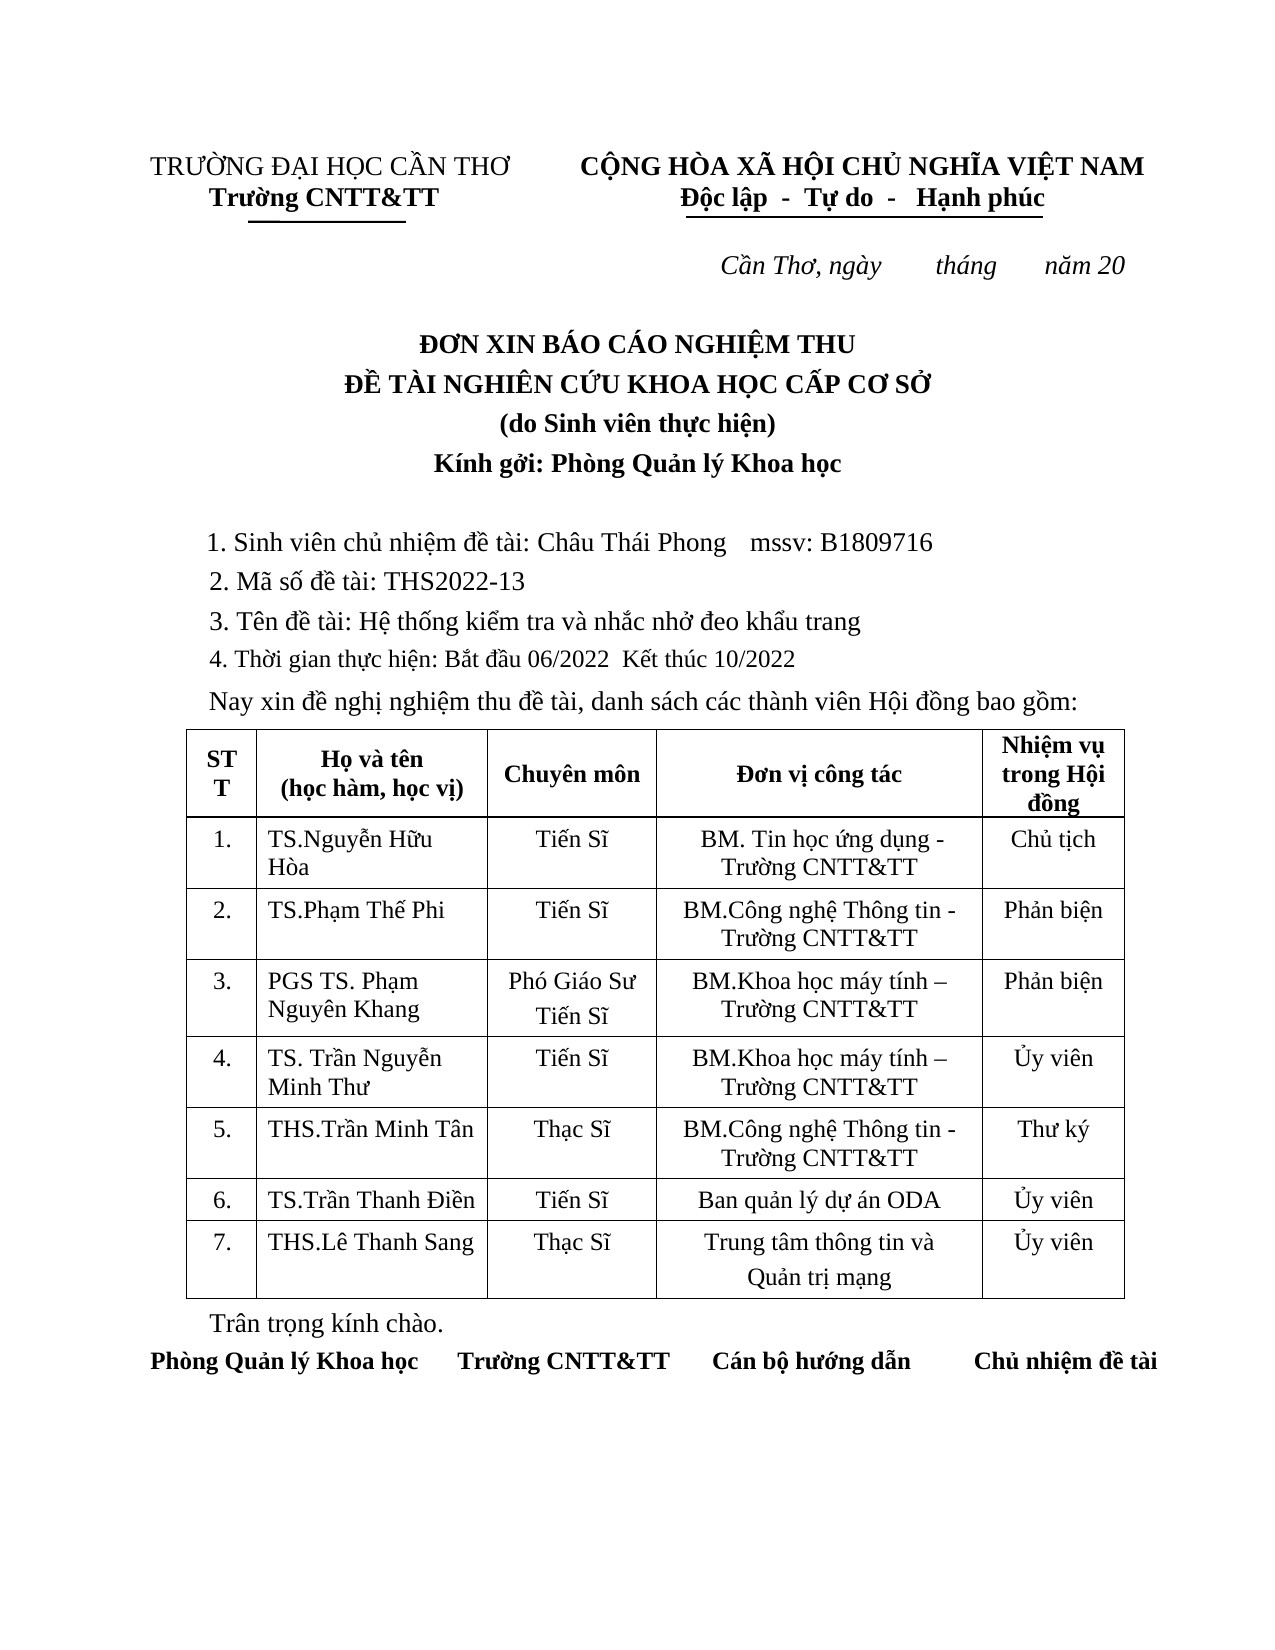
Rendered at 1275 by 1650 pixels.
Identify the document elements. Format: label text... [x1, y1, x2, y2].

table_cell Thạc Sĩ [488, 1221, 656, 1297]
table_cell TS. Trần Nguyễn Minh Thư [257, 1037, 487, 1107]
table_cell Ủy viên [983, 1037, 1124, 1107]
text ĐƠN XIN BÁO CÁO NGHIỆM THU [150, 328, 1125, 359]
text (do Sinh viên thực hiện) [150, 407, 1125, 438]
table_cell Phản biện [983, 889, 1124, 958]
text 4. Thời gian thực hiện: Bắt đầu 06/2022 Kết thúc 10/2022 [150, 644, 1125, 673]
table_header Chuyên môn [488, 730, 656, 816]
text 3. Tên đề tài: Hệ thống kiểm tra và nhắc nhở đeo khẩu trang [150, 605, 1125, 636]
table_cell Ban quản lý dự án ODA [657, 1179, 982, 1220]
table_cell [187, 889, 256, 958]
table_cell Chủ tịch [983, 818, 1124, 887]
table_cell TS.Phạm Thế Phi [257, 889, 487, 958]
table_cell Ủy viên [983, 1221, 1124, 1297]
text Trân trọng kính chào. [150, 1307, 1125, 1338]
table_cell Tiến Sĩ [488, 818, 656, 887]
table_cell PGS TS. Phạm Nguyên Khang [257, 960, 487, 1036]
table_cell BM. Tin học ứng dụng - Trường CNTT&TT [657, 818, 982, 887]
table_header Họ và tên (học hàm, học vị) [257, 730, 487, 816]
table_cell [187, 818, 256, 887]
table_cell TS.Trần Thanh Điền [257, 1179, 487, 1220]
table_cell BM.Công nghệ Thông tin - Trường CNTT&TT [657, 1108, 982, 1178]
table_cell Thạc Sĩ [488, 1108, 656, 1178]
table_cell Phó Giáo Sư Tiến Sĩ [488, 960, 656, 1036]
table_cell Trung tâm thông tin và Quản trị mạng [657, 1221, 982, 1297]
table_header STT [187, 730, 256, 816]
table_cell [187, 960, 256, 1036]
text Nay xin đề nghị nghiệm thu đề tài, danh sách các thành viên Hội đồng bao gồm: [150, 685, 1125, 717]
table_cell THS.Lê Thanh Sang [257, 1221, 487, 1297]
table_cell Phản biện [983, 960, 1124, 1036]
text TRƯỜNG ĐẠI HỌC CẦN THƠ CỘNG HÒA XÃ HỘI CHỦ NGHĨA VIỆT NAM [150, 150, 1125, 181]
table_cell THS.Trần Minh Tân [257, 1108, 487, 1178]
text Cần Thơ, ngày tháng năm 20 [150, 249, 1125, 281]
table_cell [187, 1179, 256, 1220]
text Phòng Quản lý Khoa học Trường CNTT&TT Cán bộ hướng dẫn Chủ nhiệm đề tài [150, 1346, 1125, 1375]
table_cell Thư ký [983, 1108, 1124, 1178]
text ĐỀ TÀI NGHIÊN CỨU KHOA HỌC CẤP CƠ SỞ [150, 368, 1125, 399]
text 1. Sinh viên chủ nhiệm đề tài: Châu Thái Phong mssv: B1809716 [150, 526, 1125, 557]
text Trường CNTT&TT Độc lập - Tự do - Hạnh phúc [150, 181, 1125, 212]
table_cell BM.Công nghệ Thông tin - Trường CNTT&TT [657, 889, 982, 958]
table_cell TS.Nguyễn Hữu Hòa [257, 818, 487, 887]
table_header Đơn vị công tác [657, 730, 982, 816]
table_cell Tiến Sĩ [488, 1037, 656, 1107]
table_header Nhiệm vụ trong Hội đồng [983, 730, 1124, 816]
table_cell [187, 1037, 256, 1107]
table_cell [187, 1221, 256, 1297]
table_cell Ủy viên [983, 1179, 1124, 1220]
table_cell BM.Khoa học máy tính – Trường CNTT&TT [657, 1037, 982, 1107]
text 2. Mã số đề tài: THS2022-13 [150, 565, 1125, 596]
table_cell Tiến Sĩ [488, 889, 656, 958]
table_cell BM.Khoa học máy tính – Trường CNTT&TT [657, 960, 982, 1036]
table_cell [187, 1108, 256, 1178]
text Kính gởi: Phòng Quản lý Khoa học [150, 447, 1125, 478]
table_cell Tiến Sĩ [488, 1179, 656, 1220]
